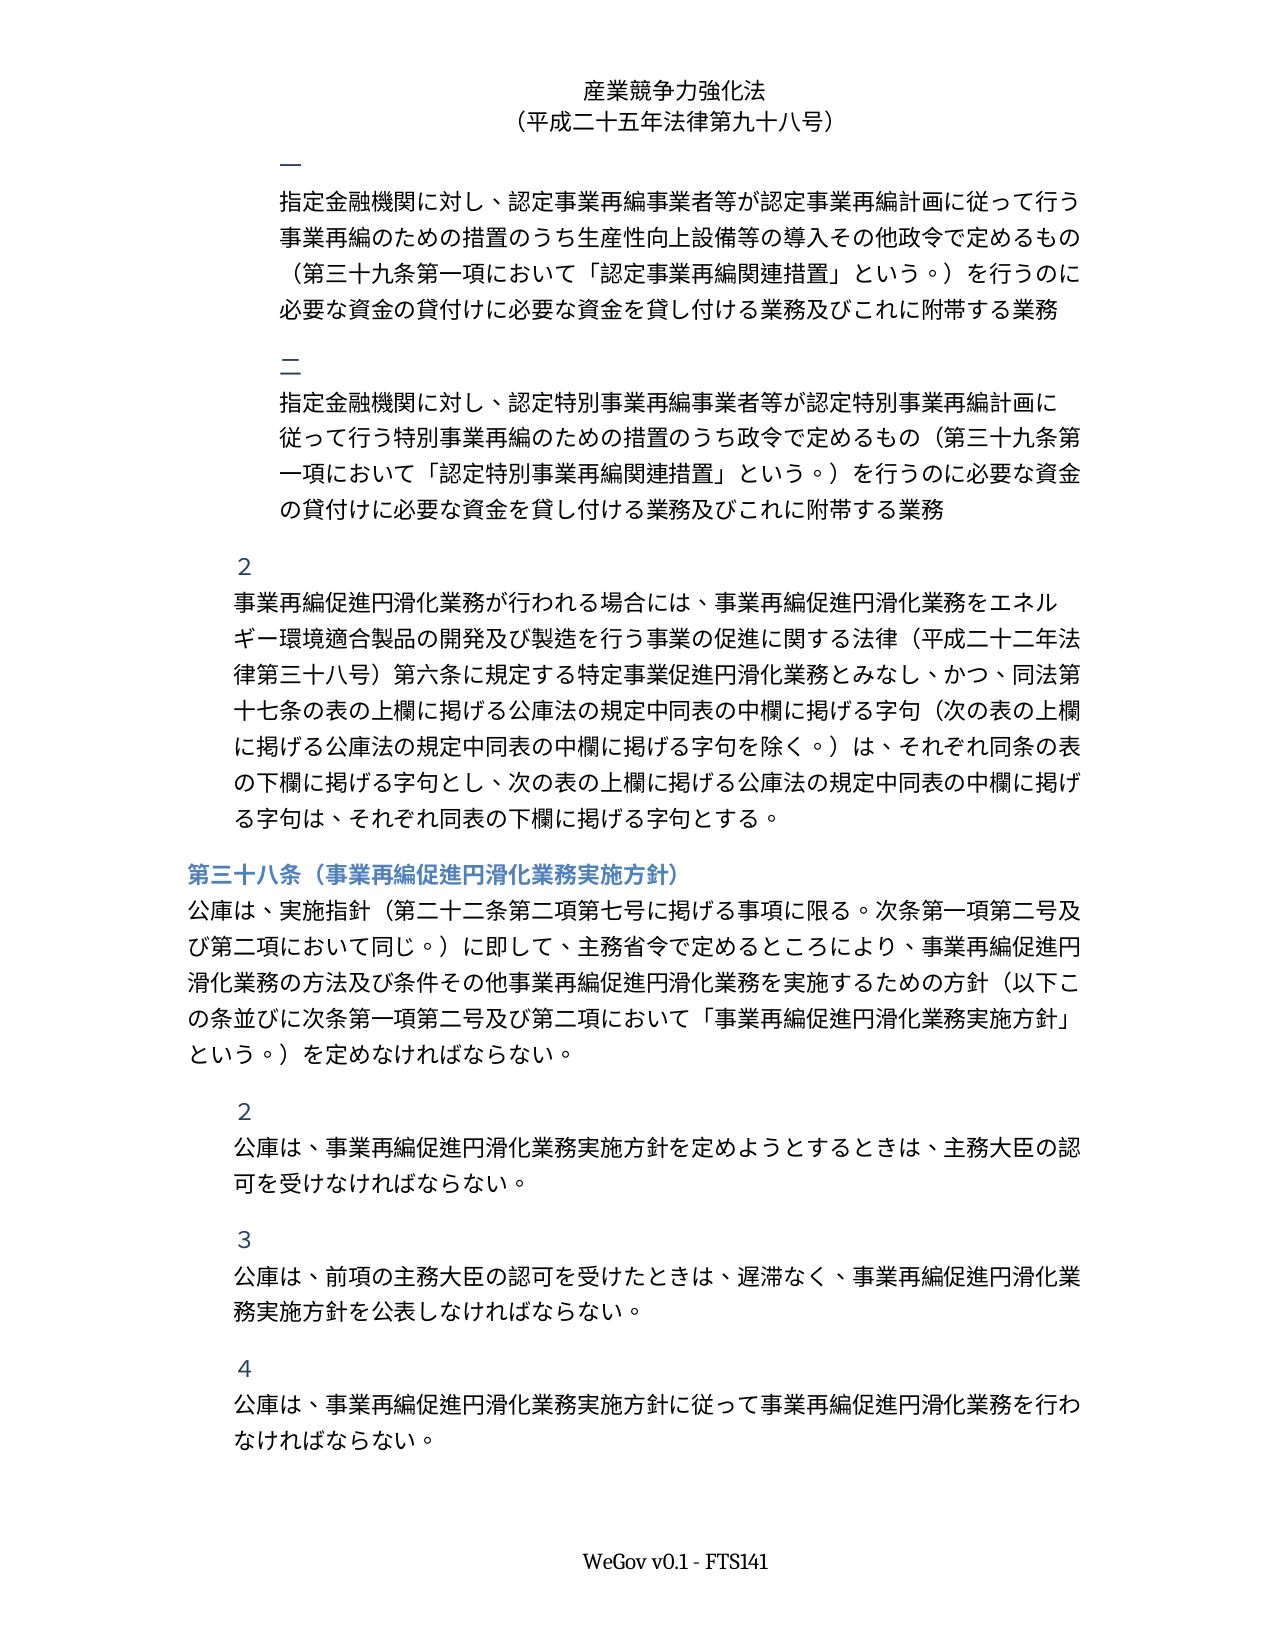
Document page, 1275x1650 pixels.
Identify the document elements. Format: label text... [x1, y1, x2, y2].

subtitle ４ [233, 1353, 1087, 1384]
subtitle 一 [279, 150, 1087, 181]
text 指定金融機関に対し、認定特別事業再編事業者等が認定特別事業再編計画に従って行う特別事業再編のための措置のうち政令で定めるもの（第三十九条第一項において「認定特別事業再編関連措置」という。）を行うのに必要な資金の貸付けに必要な資金を貸し付ける業務及びこれに附帯する業務 [279, 386, 1087, 526]
subtitle ３ [233, 1224, 1087, 1256]
text 公庫は、実施指針（第二十二条第二項第七号に掲げる事項に限る。次条第一項第二号及び第二項において同じ。）に即して、主務省令で定めるところにより、事業再編促進円滑化業務の方法及び条件その他事業再編促進円滑化業務を実施するための方針（以下この条並びに次条第一項第二号及び第二項において「事業再編促進円滑化業務実施方針」という。）を定めなければならない。 [187, 895, 1087, 1070]
subtitle 二 [279, 351, 1087, 382]
subtitle ２ [233, 1096, 1087, 1127]
subtitle ２ [233, 551, 1087, 582]
text 公庫は、事業再編促進円滑化業務実施方針を定めようとするときは、主務大臣の認可を受けなければならない。 [233, 1132, 1087, 1199]
text 指定金融機関に対し、認定事業再編事業者等が認定事業再編計画に従って行う事業再編のための措置のうち生産性向上設備等の導入その他政令で定めるもの（第三十九条第一項において「認定事業再編関連措置」という。）を行うのに必要な資金の貸付けに必要な資金を貸し付ける業務及びこれに附帯する業務 [279, 186, 1087, 325]
subtitle 第三十八条（事業再編促進円滑化業務実施方針） [187, 859, 1087, 891]
text 公庫は、前項の主務大臣の認可を受けたときは、遅滞なく、事業再編促進円滑化業務実施方針を公表しなければならない。 [233, 1260, 1087, 1328]
text 公庫は、事業再編促進円滑化業務実施方針に従って事業再編促進円滑化業務を行わなければならない。 [233, 1389, 1087, 1456]
text 事業再編促進円滑化業務が行われる場合には、事業再編促進円滑化業務をエネルギー環境適合製品の開発及び製造を行う事業の促進に関する法律（平成二十二年法律第三十八号）第六条に規定する特定事業促進円滑化業務とみなし、かつ、同法第十七条の表の上欄に掲げる公庫法の規定中同表の中欄に掲げる字句（次の表の上欄に掲げる公庫法の規定中同表の中欄に掲げる字句を除く。）は、それぞれ同条の表の下欄に掲げる字句とし、次の表の上欄に掲げる公庫法の規定中同表の中欄に掲げる字句は、それぞれ同表の下欄に掲げる字句とする。 [233, 587, 1087, 834]
